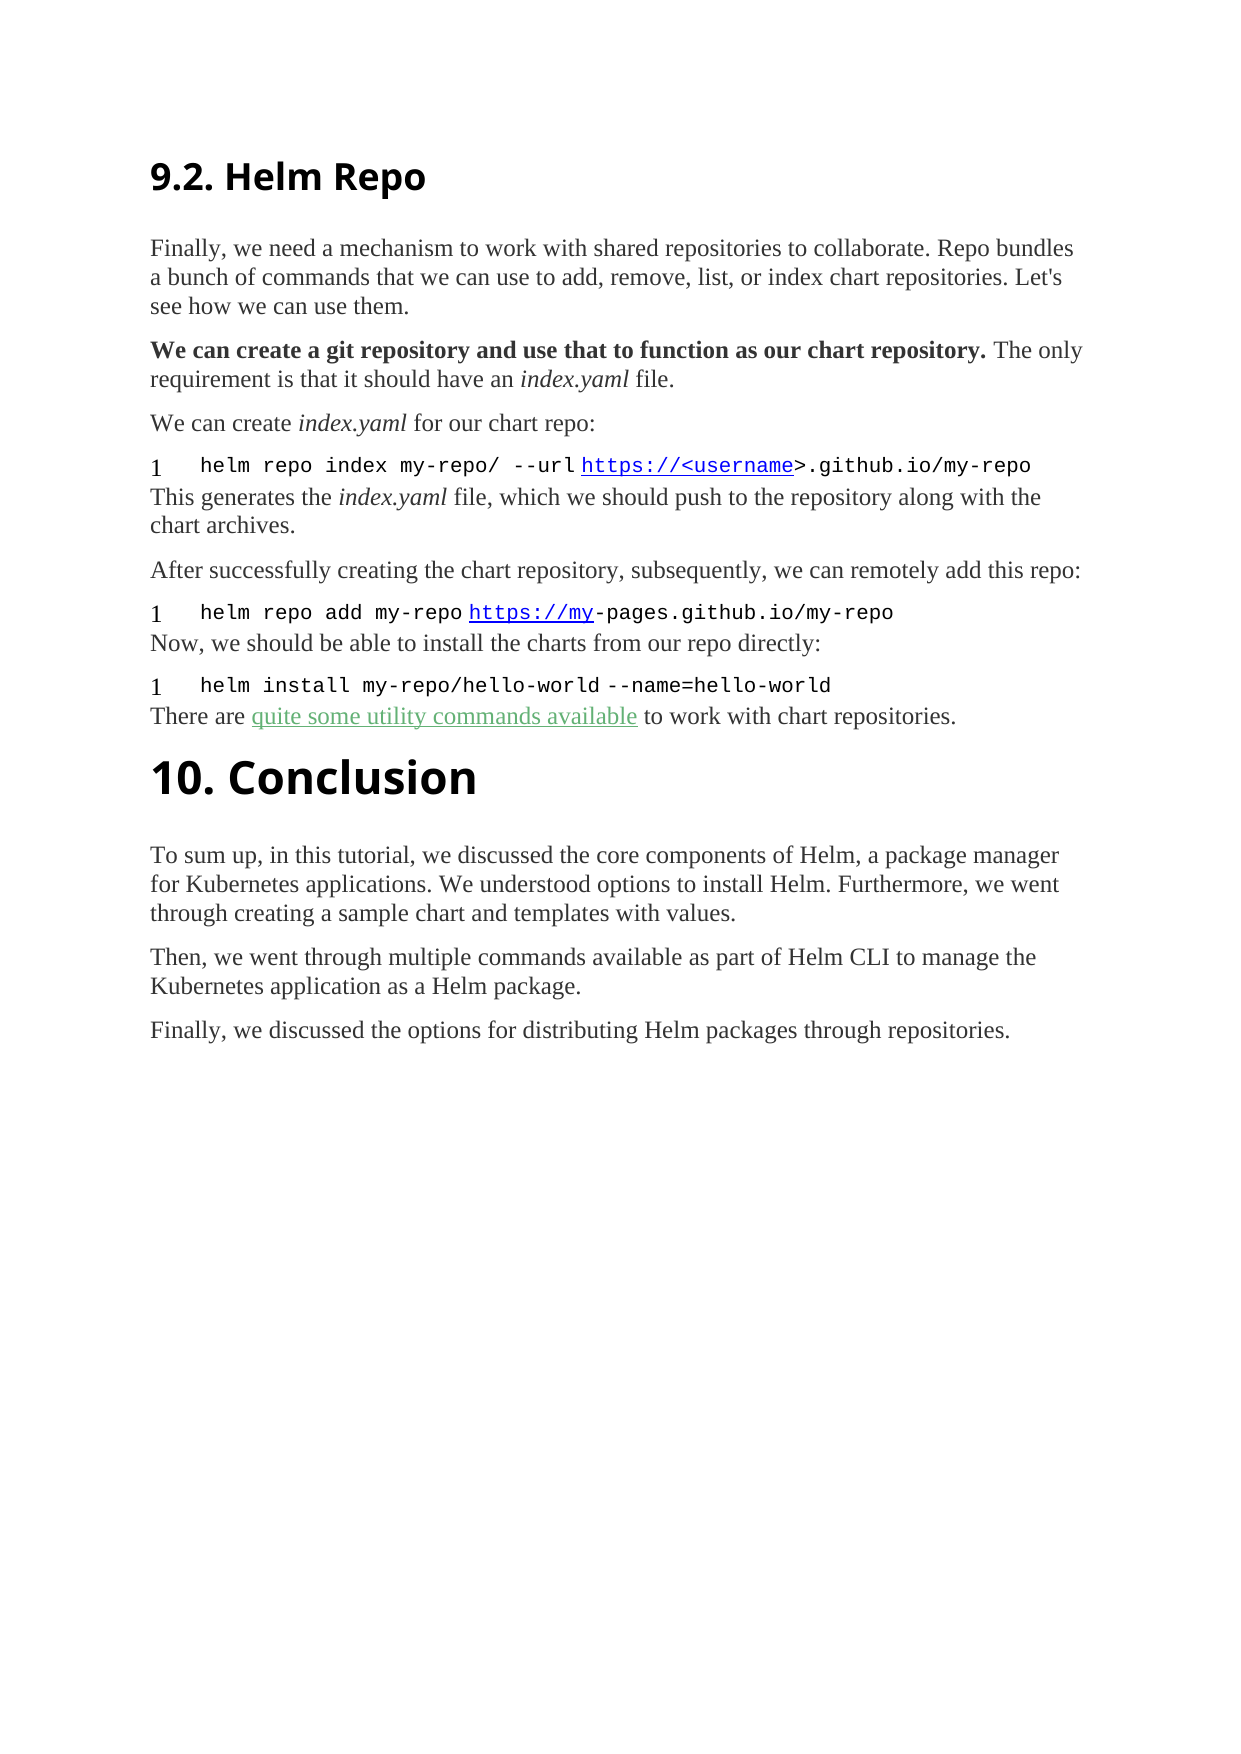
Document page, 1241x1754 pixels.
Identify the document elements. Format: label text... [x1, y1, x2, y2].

table_header helm repo index my-repo/ --url https://<username>.github.io/my-repo [200, 453, 1240, 482]
text Then, we went through multiple commands available as part of Helm CLI to manage the Kubernetes application as a Helm package. [150, 942, 1090, 1000]
text After successfully creating the chart repository, subsequently, we can remotely add this repo: [150, 555, 1090, 583]
text We can create a git repository and use that to function as our chart repository. The only requirement is that it should have an index.yaml file. [150, 335, 1090, 393]
text This generates the index.yaml file, which we should push to the repository along with the chart archives. [150, 482, 1090, 539]
table_header 1 [150, 672, 200, 701]
text Now, we should be able to install the charts from our repo directly: [150, 628, 1090, 657]
table_header 1 [150, 453, 200, 482]
table_header 1 [150, 599, 200, 628]
text To sum up, in this tutorial, we discussed the core components of Helm, a package manager for Kubernetes applications. We understood options to install Helm. Furthermore, we went through creating a sample chart and templates with values. [150, 840, 1090, 927]
text 9.2. Helm Repo [150, 150, 1090, 201]
text 10. Conclusion [150, 745, 1090, 808]
text There are quite some utility commands available to work with chart repositories. [150, 701, 1090, 730]
text We can create index.yaml for our chart repo: [150, 408, 1090, 437]
table_header helm install my-repo/hello-world --name=hello-world [200, 672, 1240, 701]
table_header helm repo add my-repo https://my-pages.github.io/my-repo [200, 599, 1240, 628]
text Finally, we need a mechanism to work with shared repositories to collaborate. Repo bundles a bunch of commands that we can use to add, remove, list, or index chart repositories. Let's see how we can use them. [150, 233, 1090, 320]
text Finally, we discussed the options for distributing Helm packages through repositories. [150, 1015, 1090, 1044]
